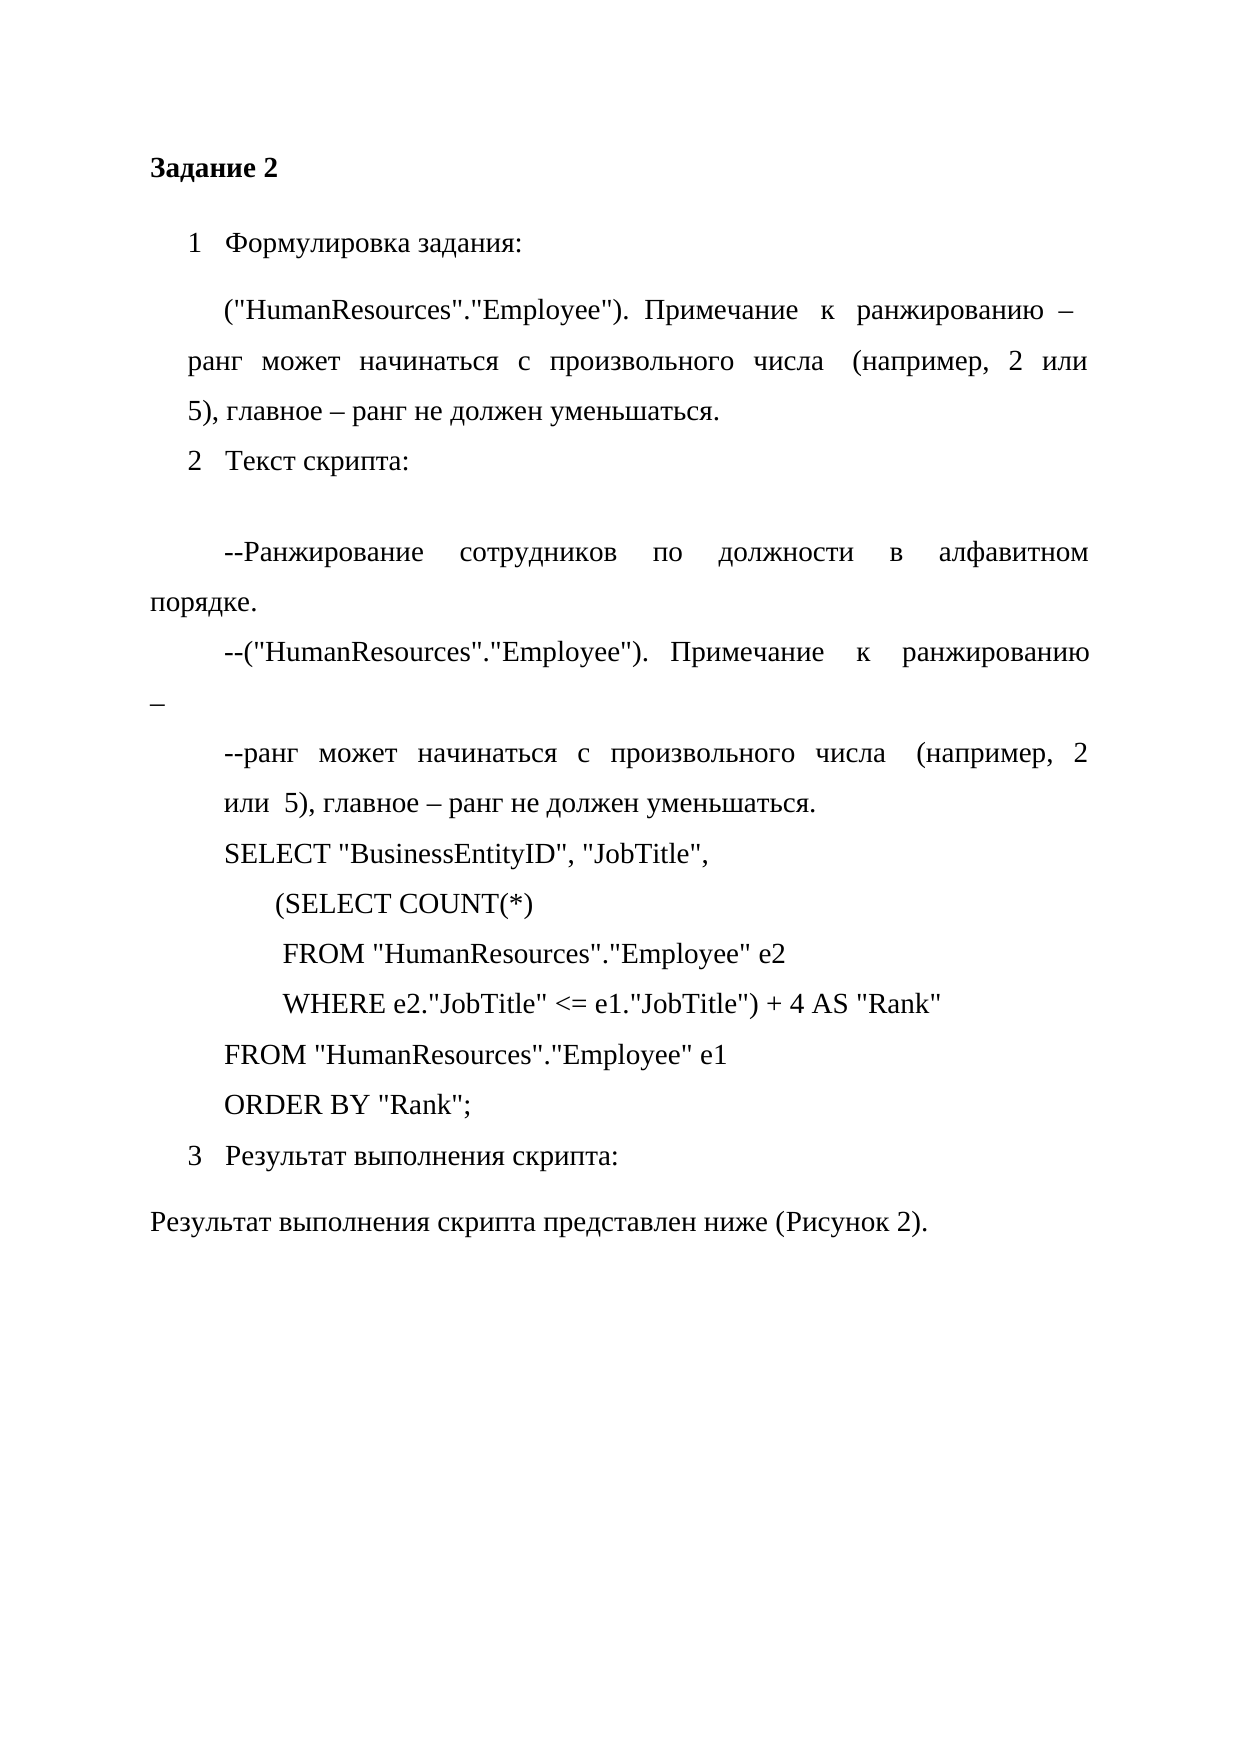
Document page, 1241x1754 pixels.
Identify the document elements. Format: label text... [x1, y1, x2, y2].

text Задание 2 [150, 150, 1090, 183]
text FROM "HumanResources"."Employee" e2 [150, 936, 1090, 970]
text --("HumanResources"."Employee"). Примечание к ранжированию – [150, 634, 1090, 718]
text WHERE e2."JobTitle" <= e1."JobTitle") + 4 AS "Rank" [150, 987, 1090, 1020]
text FROM "HumanResources"."Employee" e1 [150, 1037, 1090, 1071]
text ("HumanResources"."Employee"). Примечание к ранжированию – [187, 292, 1090, 326]
text (SELECT COUNT(*) [150, 886, 1090, 919]
list Формулировка задания: [187, 225, 1090, 259]
text ORDER BY "Rank"; [150, 1087, 1090, 1121]
text Результат выполнения скрипта представлен ниже (Рисунок 2). [150, 1204, 1090, 1238]
list Текст скрипта: [187, 443, 1090, 477]
text --Ранжирование сотрудников по должности в алфавитном порядке. [150, 534, 1090, 618]
text ранг может начинаться с произвольного числа (например, 2 или 5), главное – ранг не должен уменьшаться. [187, 343, 1090, 426]
text SELECT "BusinessEntityID", "JobTitle", [150, 836, 1090, 869]
list Результат выполнения скрипта: [187, 1138, 1090, 1171]
text --ранг может начинаться с произвольного числа (например, 2 или 5), главное – ранг не должен уменьшаться. [224, 735, 1090, 819]
